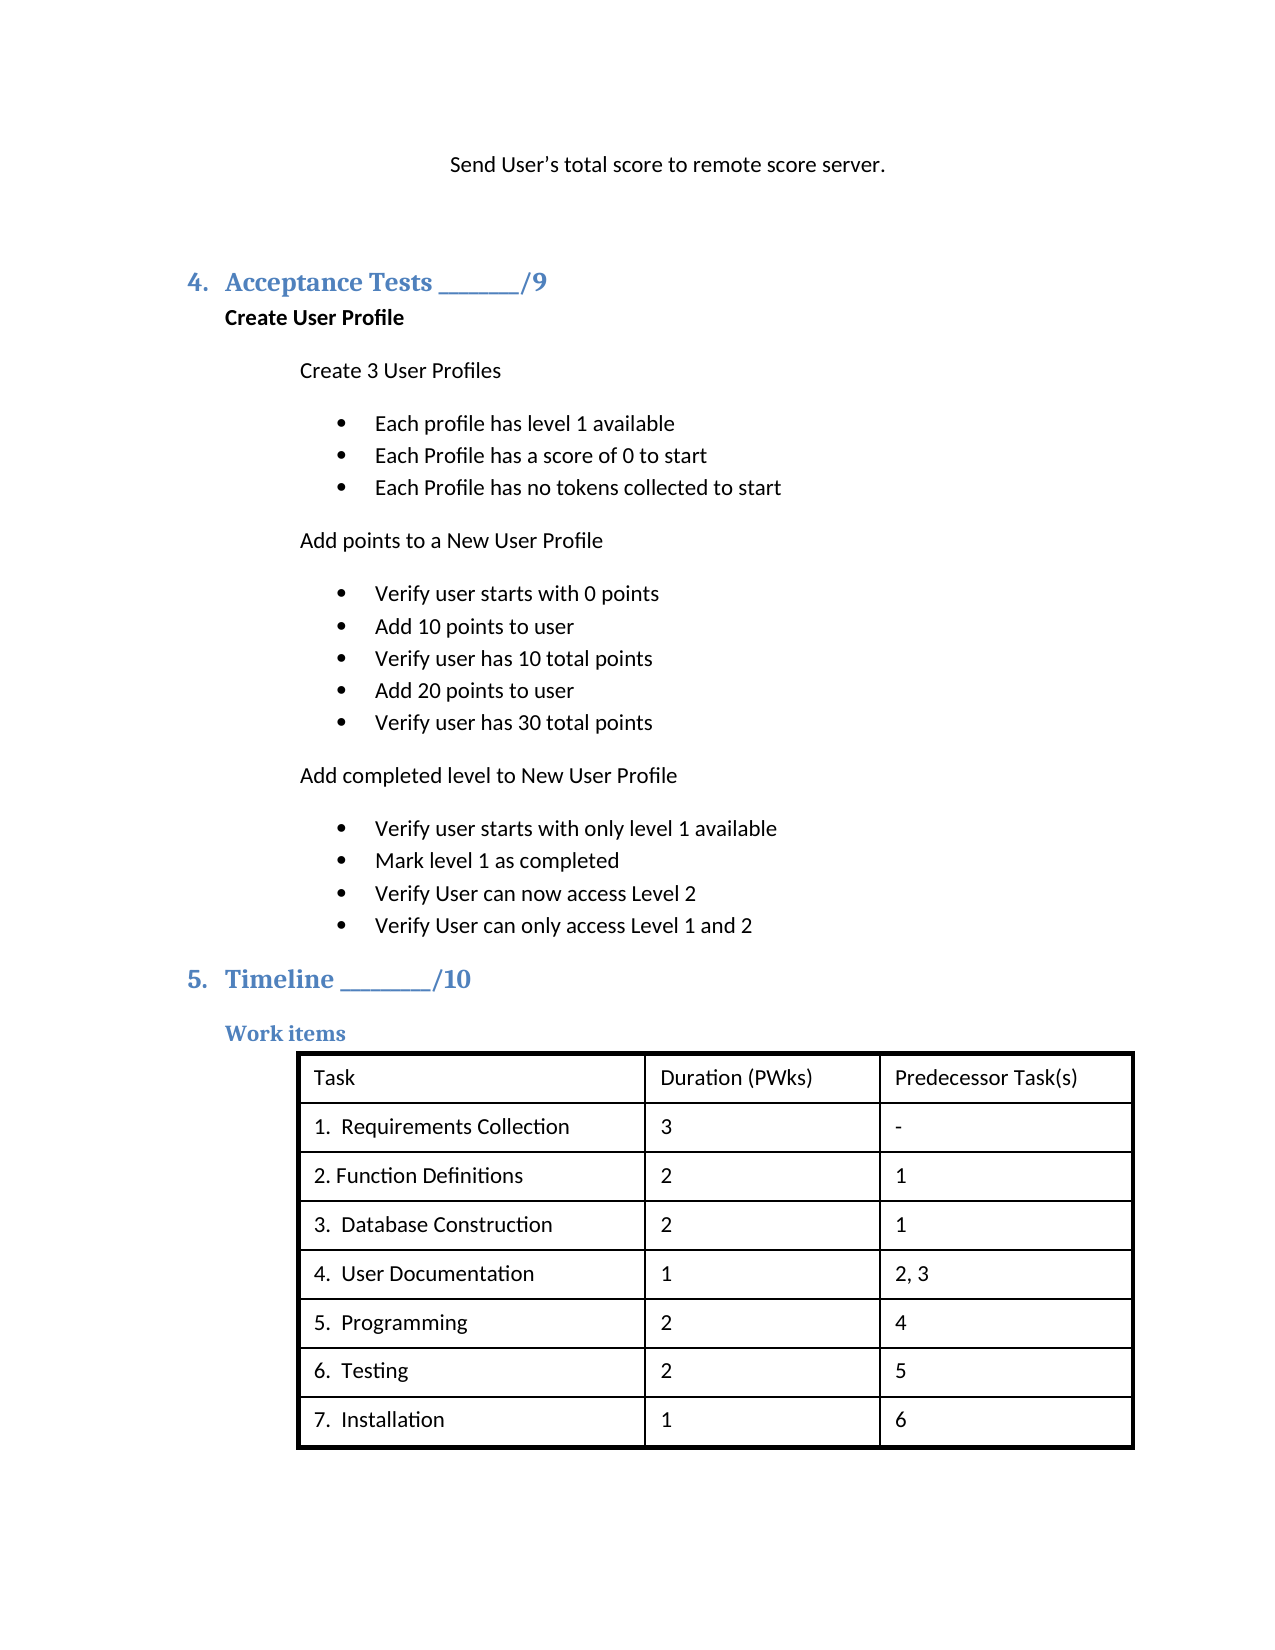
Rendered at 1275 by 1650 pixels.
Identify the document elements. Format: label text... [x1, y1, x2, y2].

table_cell 7. Installation [301, 1398, 644, 1445]
table_cell 1. Requirements Collection [301, 1104, 644, 1151]
table_cell 2, 3 [881, 1251, 1131, 1298]
table_cell 3 [646, 1104, 879, 1151]
list Add 10 points to user [337, 612, 1125, 640]
table_cell 1 [881, 1153, 1131, 1200]
text Add points to a New User Profile [300, 527, 1125, 554]
list Verify user has 30 total points [337, 708, 1125, 736]
table_cell 6 [881, 1398, 1131, 1445]
table_cell 3. Database Construction [301, 1202, 644, 1249]
table_cell - [881, 1104, 1131, 1151]
list Add 20 points to user [337, 676, 1125, 704]
list Each Profile has no tokens collected to start [337, 473, 1125, 502]
table_cell 1 [646, 1251, 879, 1298]
list Verify user starts with 0 points [337, 579, 1125, 608]
list Each Profile has a score of 0 to start [337, 441, 1125, 469]
subtitle Work items [225, 1021, 1125, 1047]
table_cell 2. Function Definitions [301, 1153, 644, 1200]
table_header Duration (PWks) [646, 1056, 879, 1102]
list Verify user has 10 total points [337, 644, 1125, 672]
table_cell 4. User Documentation [301, 1251, 644, 1298]
table_header Predecessor Task(s) [881, 1056, 1131, 1102]
list Each profile has level 1 available [337, 409, 1125, 437]
subtitle Acceptance Tests ________/9 [187, 267, 1125, 298]
table_cell 5 [881, 1349, 1131, 1396]
table_cell 1 [881, 1202, 1131, 1249]
text Send User’s total score to remote score server. [450, 150, 1125, 178]
table_header Task [301, 1056, 644, 1102]
table_cell 5. Programming [301, 1300, 644, 1347]
list Verify user starts with only level 1 available [337, 814, 1125, 842]
table_cell 2 [646, 1153, 879, 1200]
table_cell 2 [646, 1300, 879, 1347]
text Create 3 User Profiles [225, 356, 1125, 384]
text Create User Profile [225, 303, 1125, 331]
list Mark level 1 as completed [337, 847, 1125, 874]
table_cell 2 [646, 1349, 879, 1396]
table_cell 2 [646, 1202, 879, 1249]
table_cell 6. Testing [301, 1349, 644, 1396]
list Verify User can now access Level 2 [337, 879, 1125, 907]
text Add completed level to New User Profile [300, 761, 1125, 789]
table_cell 4 [881, 1300, 1131, 1347]
subtitle Timeline _________/10 [187, 964, 1125, 995]
list Verify User can only access Level 1 and 2 [337, 911, 1125, 939]
table_cell 1 [646, 1398, 879, 1445]
